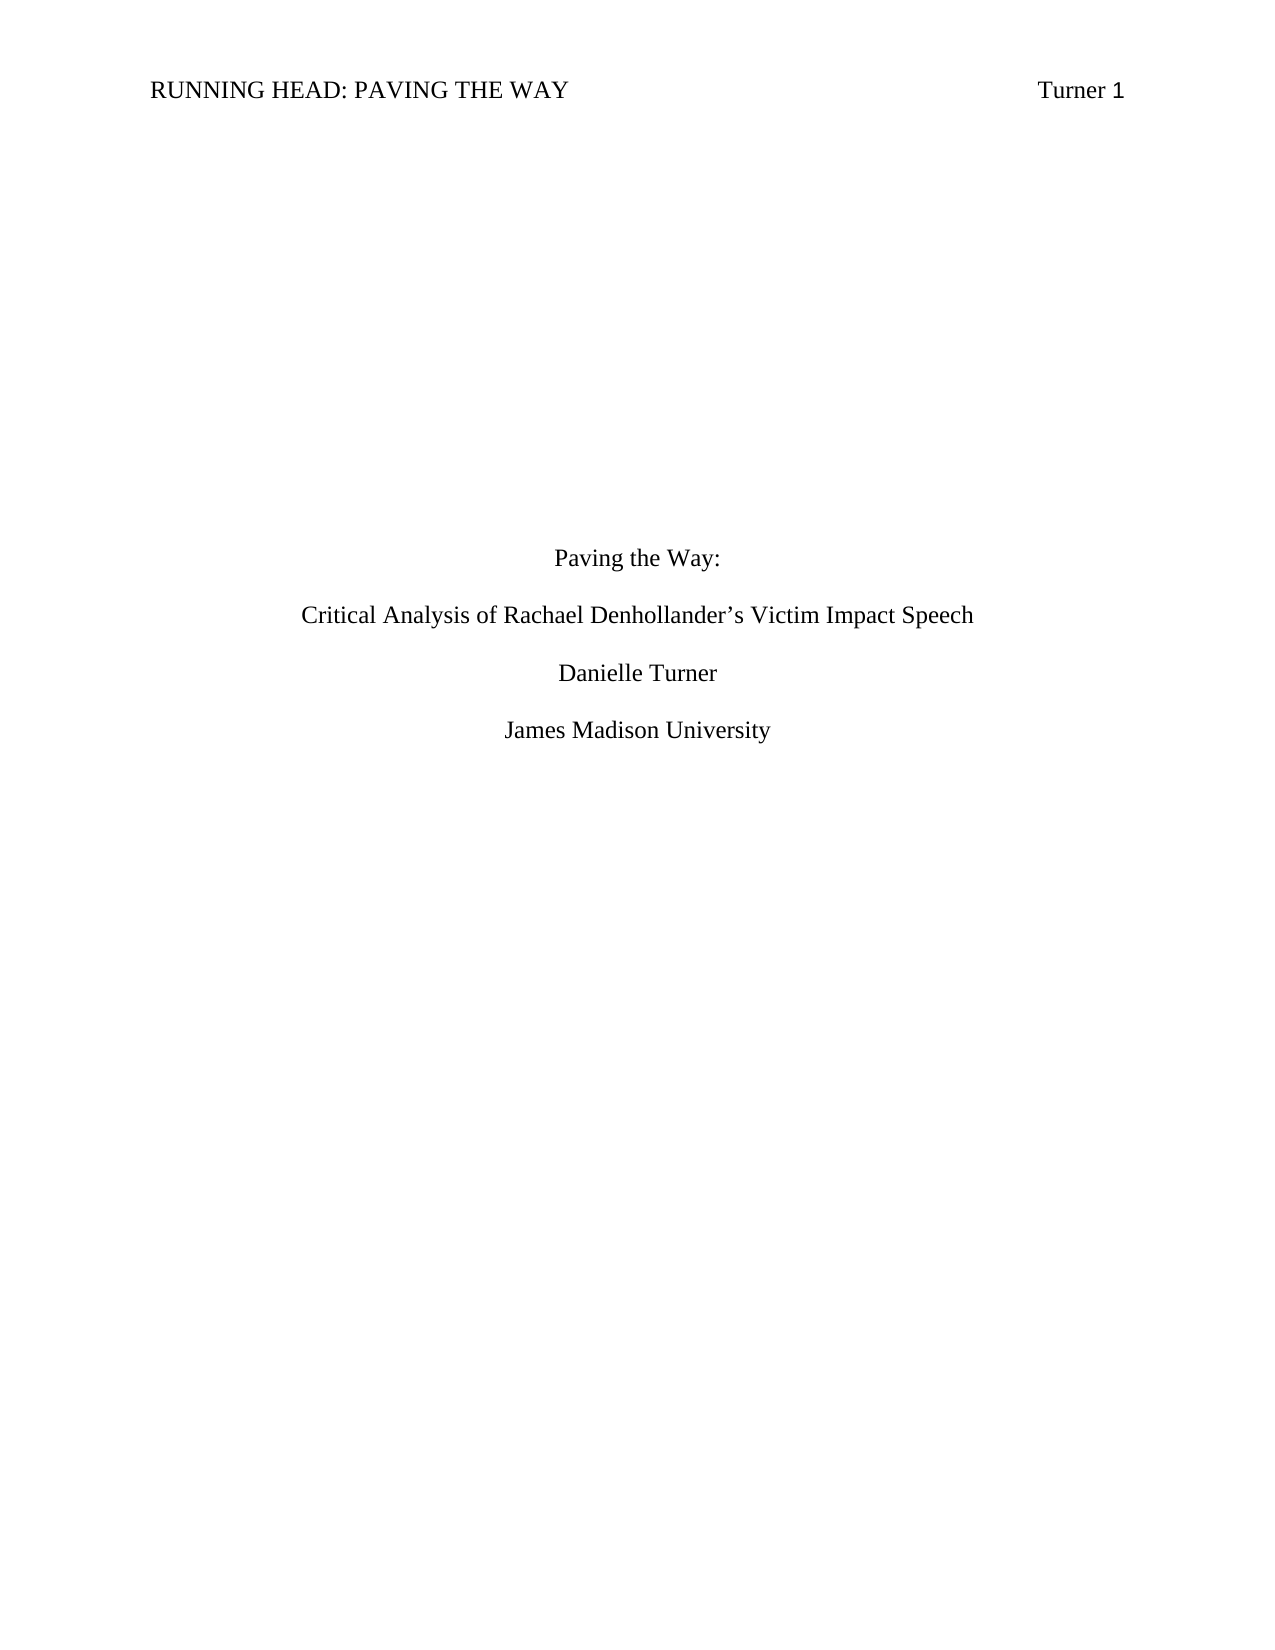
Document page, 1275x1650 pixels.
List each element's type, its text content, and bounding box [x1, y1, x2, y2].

text Critical Analysis of Rachael Denhollander’s Victim Impact Speech [150, 600, 1125, 629]
text Danielle Turner [150, 658, 1125, 686]
text James Madison University [150, 715, 1125, 744]
text Paving the Way: [150, 543, 1125, 571]
